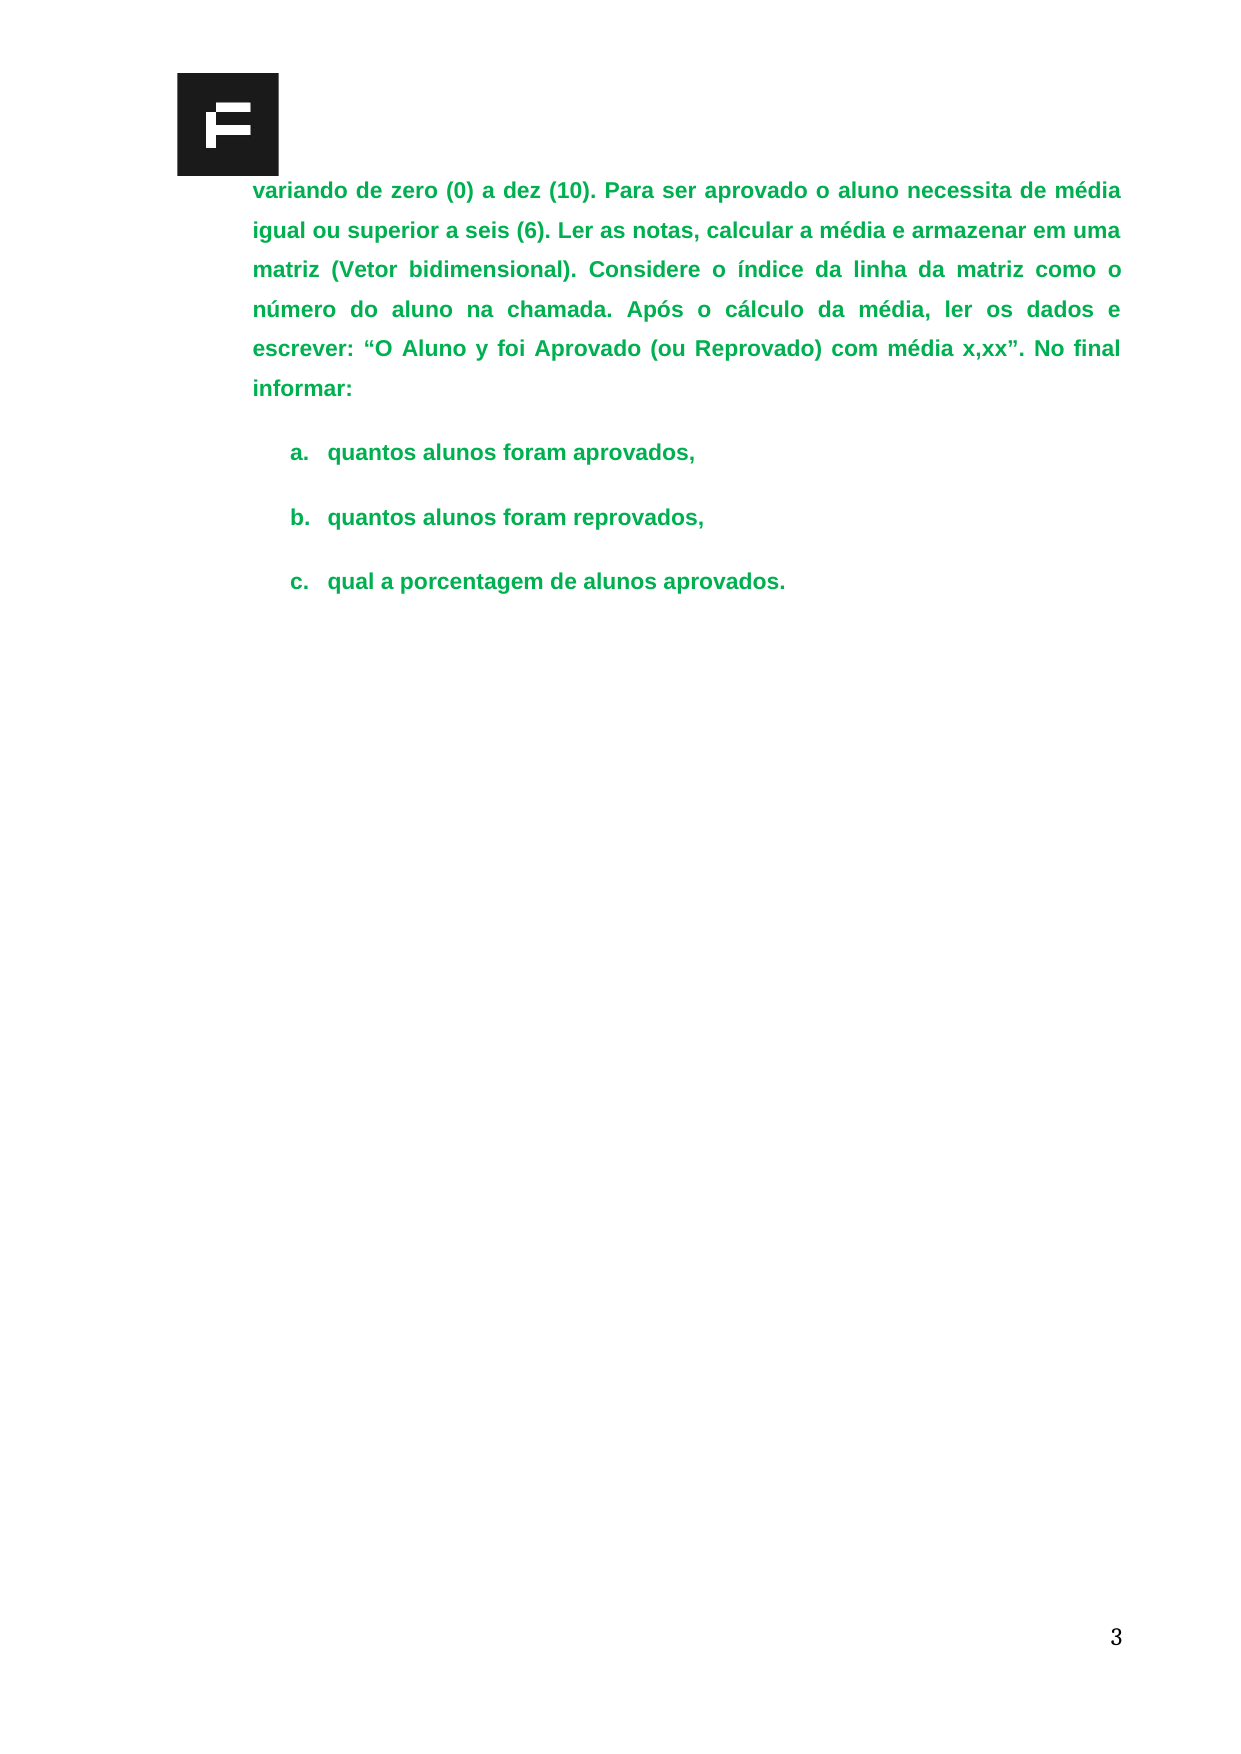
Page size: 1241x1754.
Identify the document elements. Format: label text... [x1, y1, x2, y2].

list qual a porcentagem de alunos aprovados. [290, 568, 1122, 594]
list quantos alunos foram reprovados, [290, 503, 1122, 530]
picture [177, 73, 279, 176]
list quantos alunos foram aprovados, [290, 439, 1122, 465]
